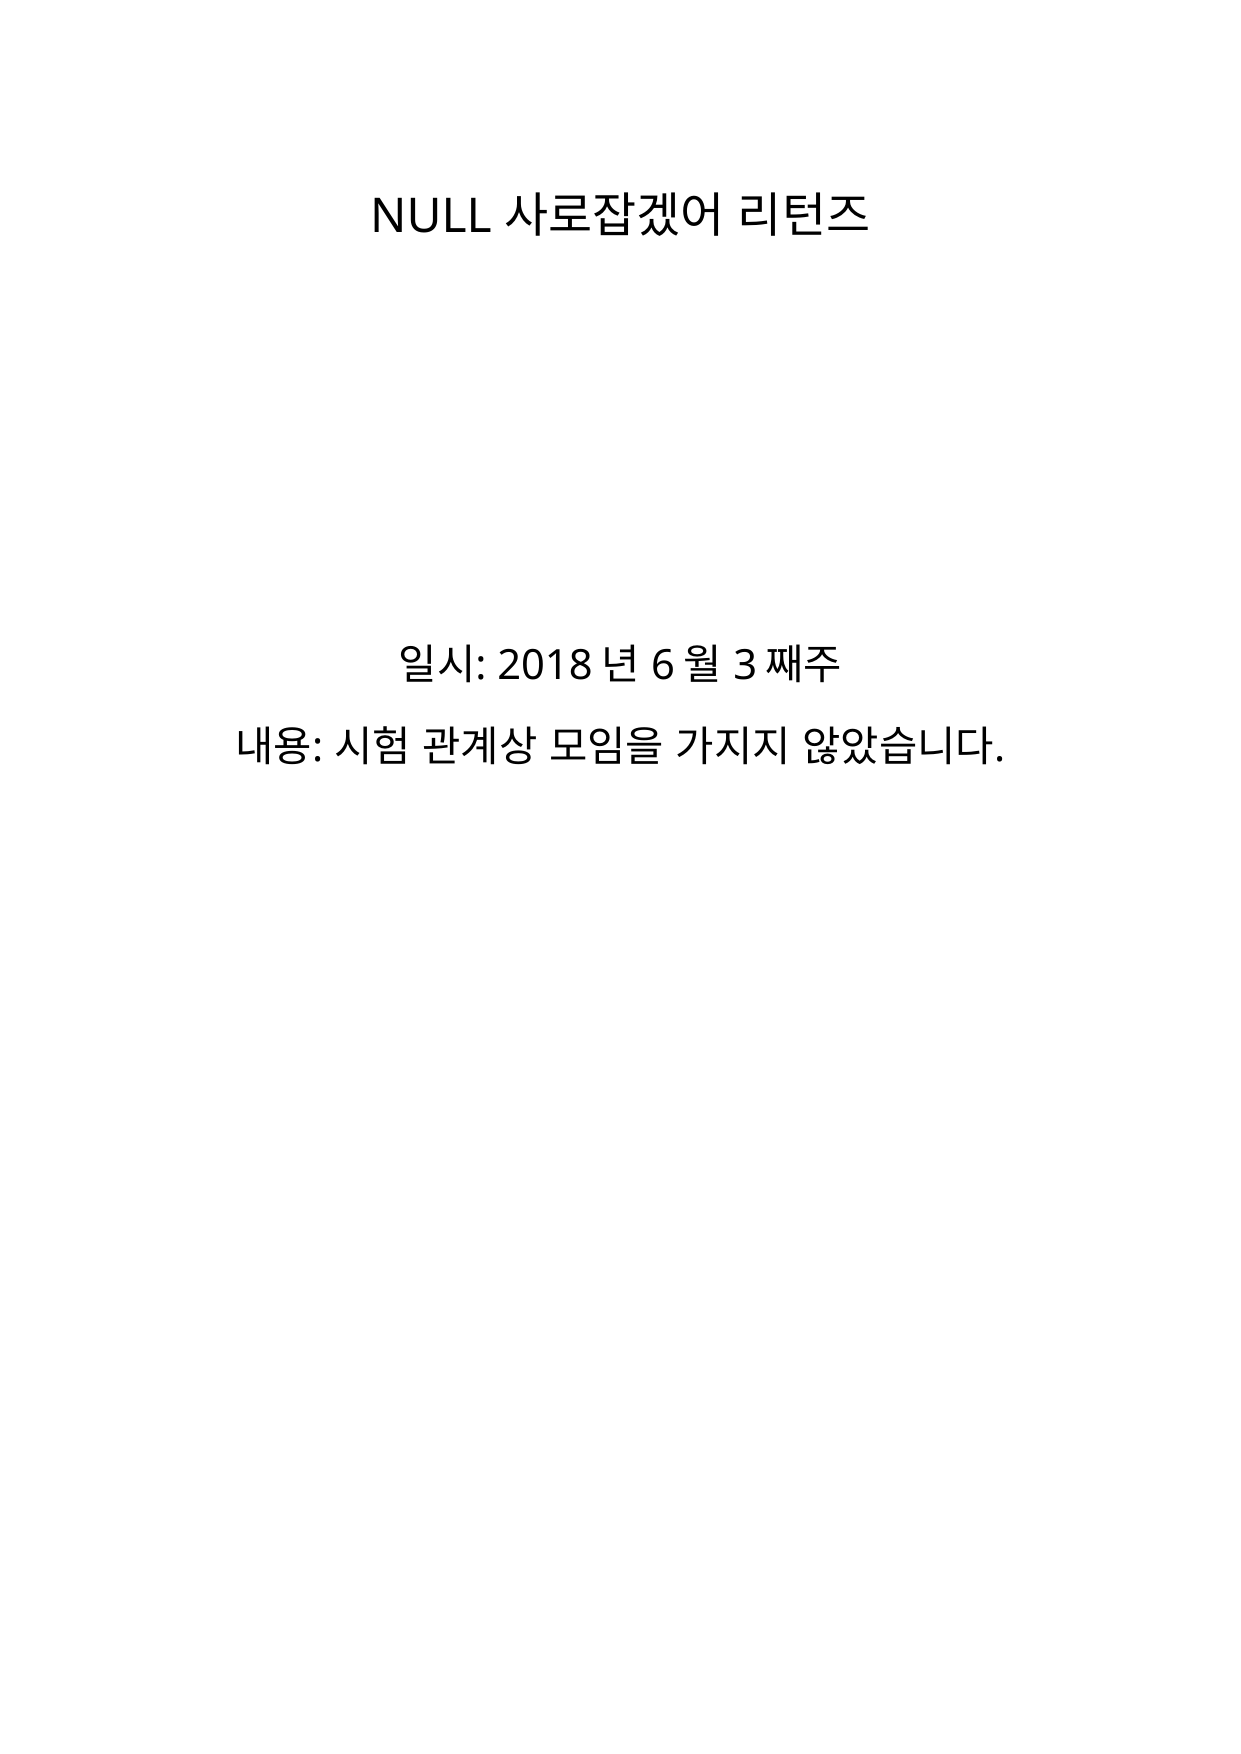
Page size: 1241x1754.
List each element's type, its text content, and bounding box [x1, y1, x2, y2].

text 일시: 2018년 6월 3째주 [150, 631, 1090, 691]
text NULL 사로잡겠어 리턴즈 [150, 177, 1090, 247]
text 내용: 시험 관계상 모임을 가지지 않았습니다. [150, 713, 1090, 773]
